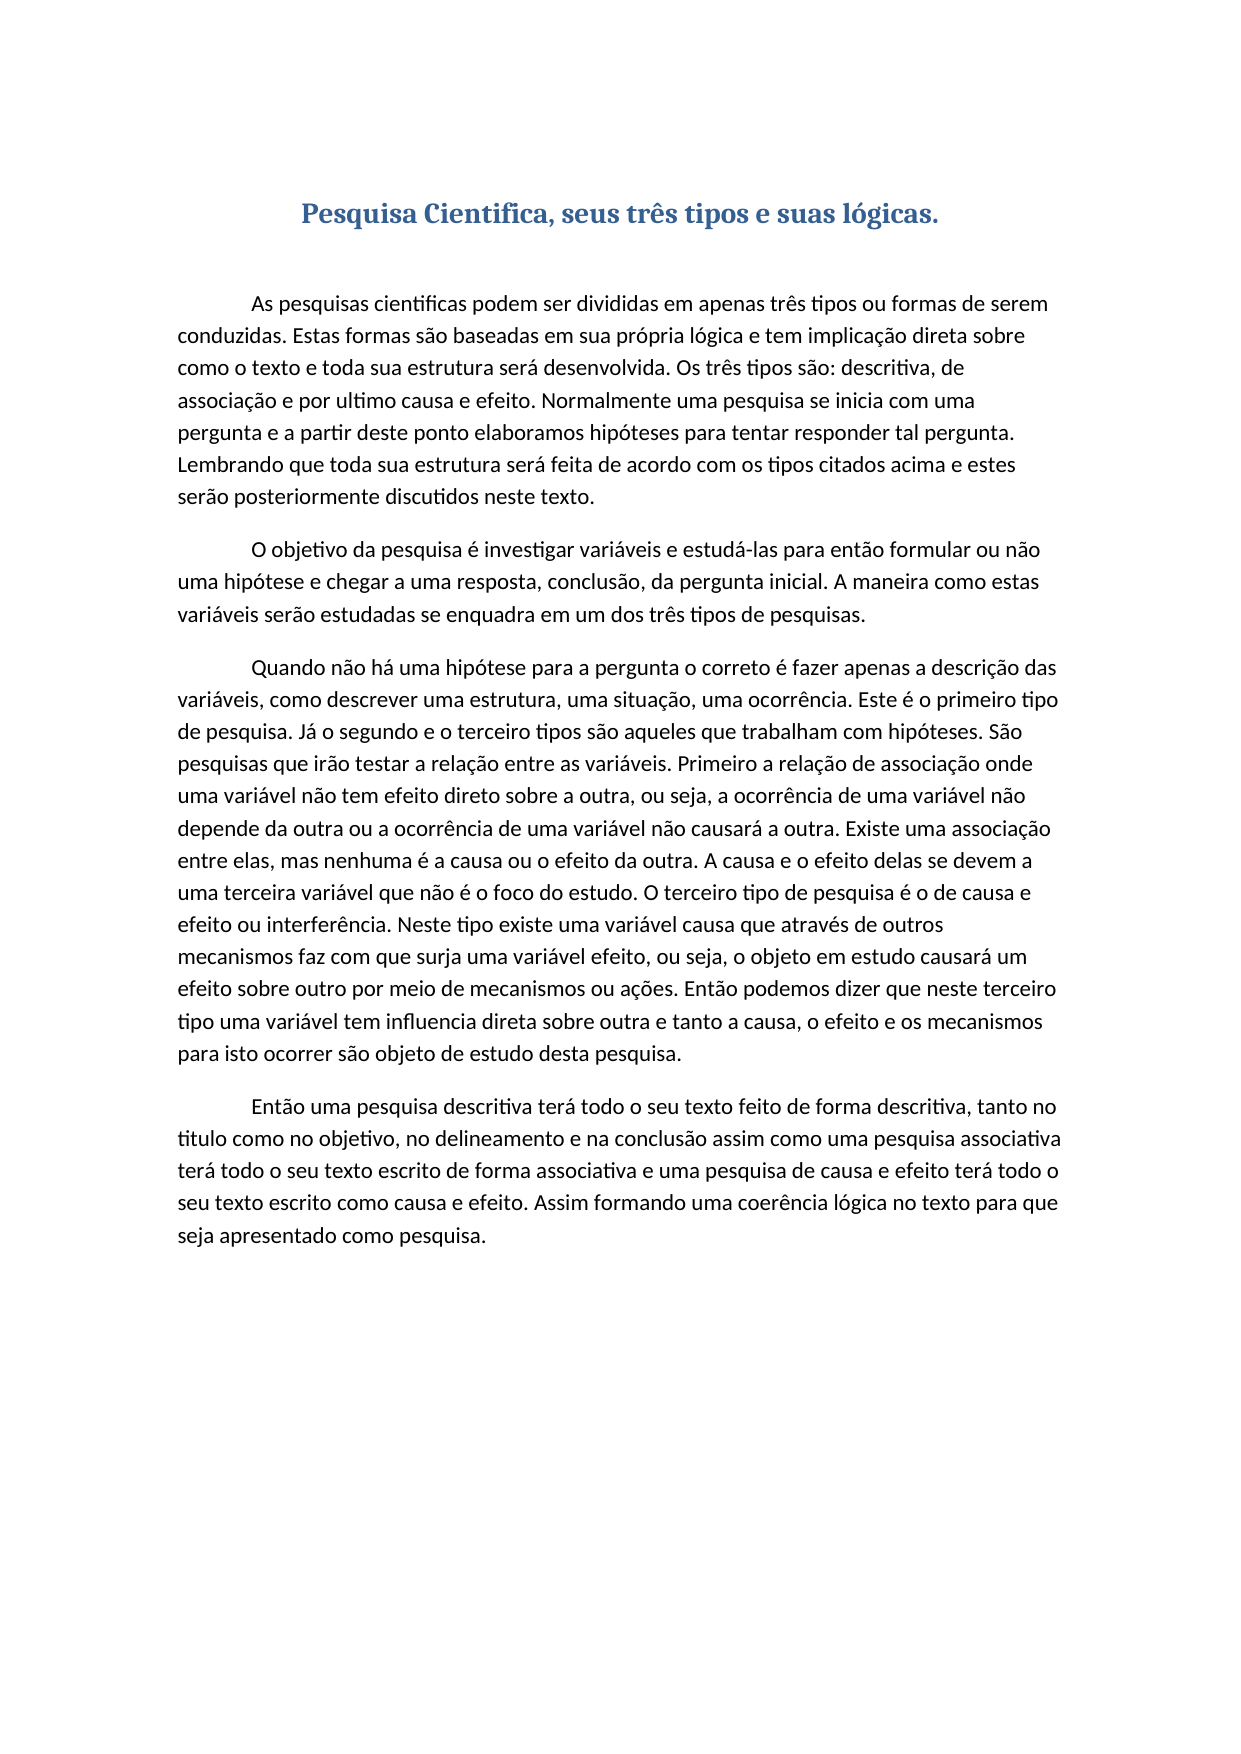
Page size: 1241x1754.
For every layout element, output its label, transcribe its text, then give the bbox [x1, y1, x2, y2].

text As pesquisas cientificas podem ser divididas em apenas três tipos ou formas de serem conduzidas. Estas formas são baseadas em sua própria lógica e tem implicação direta sobre como o texto e toda sua estrutura será desenvolvida. Os três tipos são: descritiva, de associação e por ultimo causa e efeito. Normalmente uma pesquisa se inicia com uma pergunta e a partir deste ponto elaboramos hipóteses para tentar responder tal pergunta. Lembrando que toda sua estrutura será feita de acordo com os tipos citados acima e estes serão posteriormente discutidos neste texto. [177, 289, 1063, 510]
text Quando não há uma hipótese para a pergunta o correto é fazer apenas a descrição das variáveis, como descrever uma estrutura, uma situação, uma ocorrência. Este é o primeiro tipo de pesquisa. Já o segundo e o terceiro tipos são aqueles que trabalham com hipóteses. São pesquisas que irão testar a relação entre as variáveis. Primeiro a relação de associação onde uma variável não tem efeito direto sobre a outra, ou seja, a ocorrência de uma variável não depende da outra ou a ocorrência de uma variável não causará a outra. Existe uma associação entre elas, mas nenhuma é a causa ou o efeito da outra. A causa e o efeito delas se devem a uma terceira variável que não é o foco do estudo. O terceiro tipo de pesquisa é o de causa e efeito ou interferência. Neste tipo existe uma variável causa que através de outros mecanismos faz com que surja uma variável efeito, ou seja, o objeto em estudo causará um efeito sobre outro por meio de mecanismos ou ações. Então podemos dizer que neste terceiro tipo uma variável tem influencia direta sobre outra e tanto a causa, o efeito e os mecanismos para isto ocorrer são objeto de estudo desta pesquisa. [177, 653, 1063, 1067]
text O objetivo da pesquisa é investigar variáveis e estudá-las para então formular ou não uma hipótese e chegar a uma resposta, conclusão, da pergunta inicial. A maneira como estas variáveis serão estudadas se enquadra em um dos três tipos de pesquisas. [177, 535, 1063, 628]
text Então uma pesquisa descritiva terá todo o seu texto feito de forma descritiva, tanto no titulo como no objetivo, no delineamento e na conclusão assim como uma pesquisa associativa terá todo o seu texto escrito de forma associativa e uma pesquisa de causa e efeito terá todo o seu texto escrito como causa e efeito. Assim formando uma coerência lógica no texto para que seja apresentado como pesquisa. [177, 1092, 1063, 1249]
subtitle Pesquisa Cientifica, seus três tipos e suas lógicas. [177, 198, 1063, 231]
